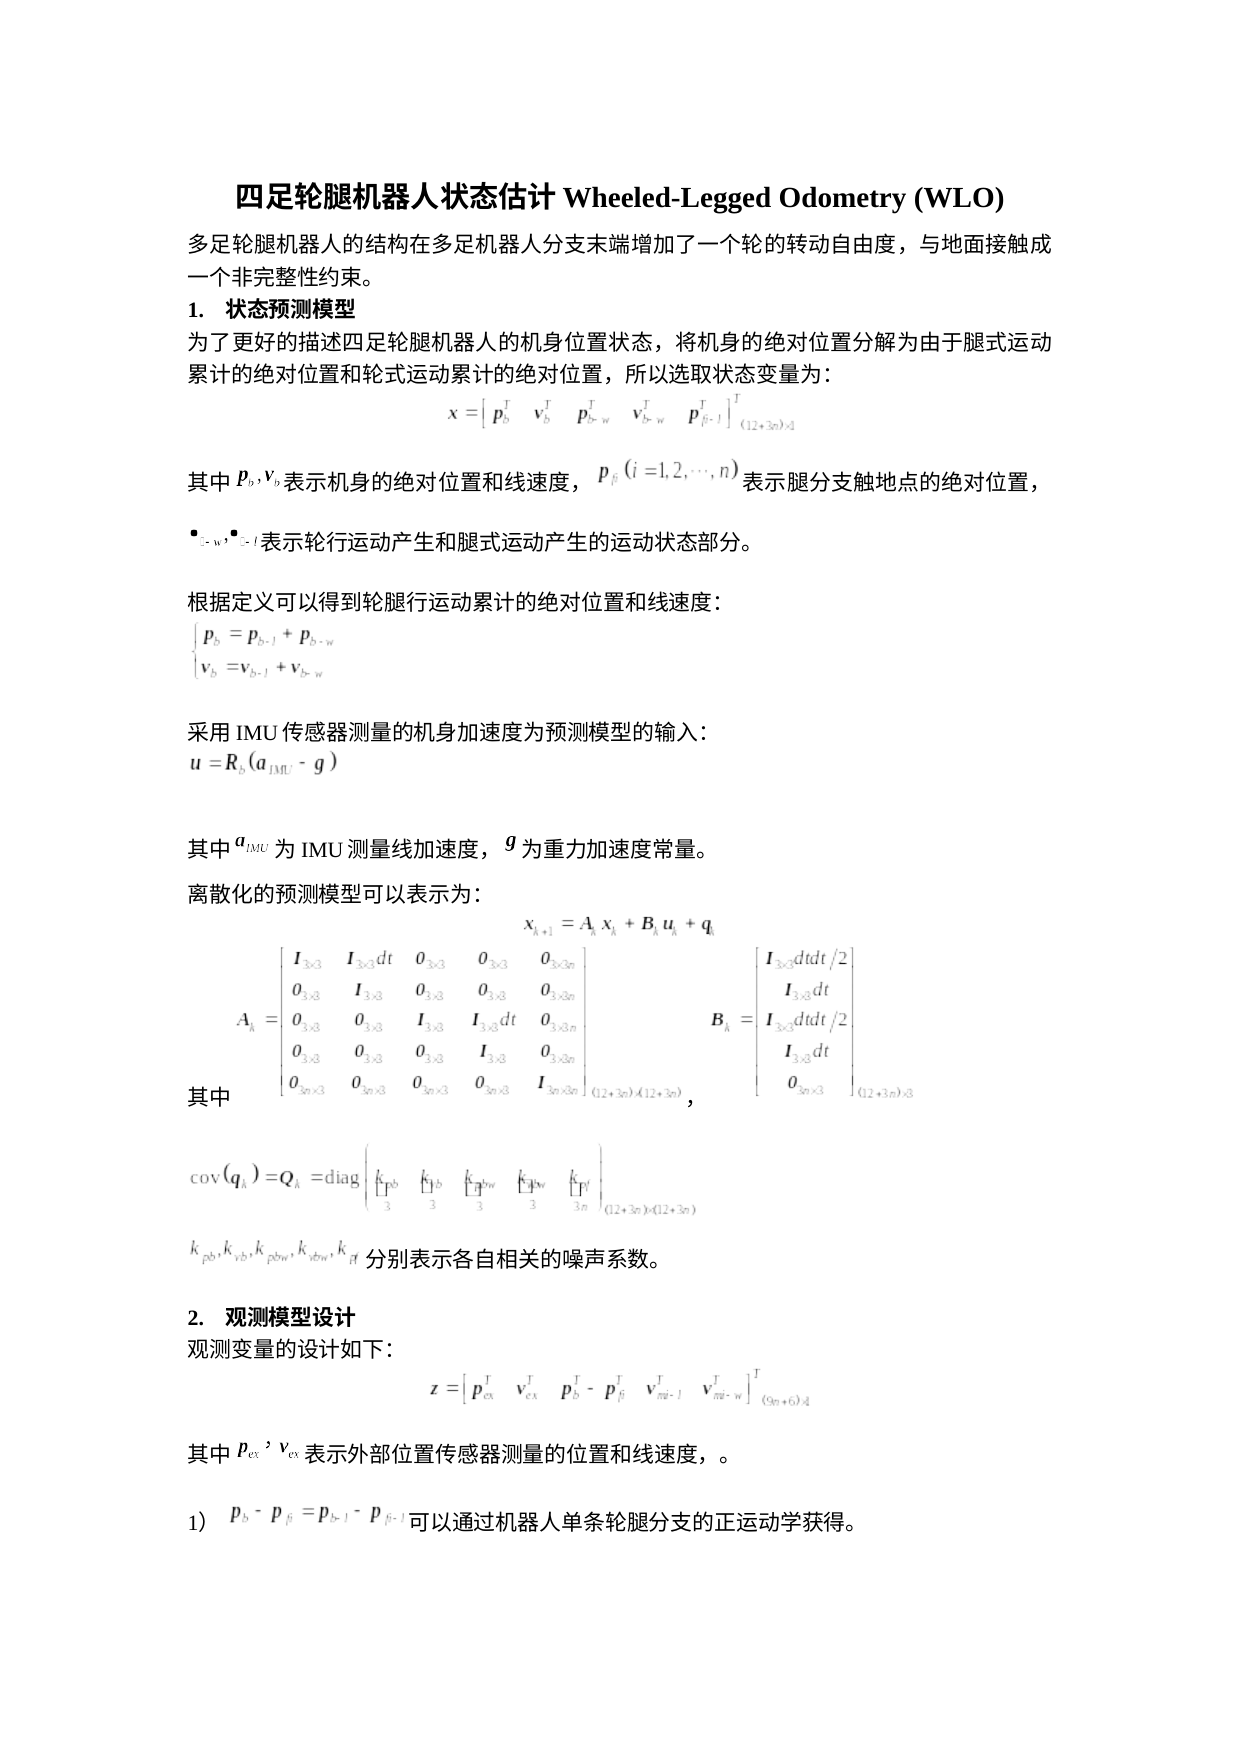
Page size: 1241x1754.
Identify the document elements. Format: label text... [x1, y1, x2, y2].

text 四足轮腿机器人状态估计Wheeled-Legged Odometry (WLO) [187, 162, 1053, 227]
list 观测模型设计 [187, 1299, 1053, 1332]
text 其中为IMU测量线加速度，为重力加速度常量。 [187, 812, 1053, 877]
text 其中， [187, 942, 1053, 1137]
text 其中表示外部位置传感器测量的位置和线速度，。 [187, 1429, 1053, 1494]
text 为了更好的描述四足轮腿机器人的机身位置状态，将机身的绝对位置分解为由于腿式运动累计的绝对位置和轮式运动累计的绝对位置，所以选取状态变量为： [187, 324, 1053, 389]
text 离散化的预测模型可以表示为： [187, 877, 1053, 909]
text 分别表示各自相关的噪声系数。 [187, 1234, 1053, 1299]
list 可以通过机器人单条轮腿分支的正运动学获得。 [187, 1494, 1053, 1559]
text 多足轮腿机器人的结构在多足机器人分支末端增加了一个轮的转动自由度，与地面接触成一个非完整性约束。 [187, 227, 1053, 292]
text 其中表示机身的绝对位置和线速度，表示腿分支触地点的绝对位置，表示轮行运动产生和腿式运动产生的运动状态部分。 [187, 454, 1053, 584]
text 采用IMU传感器测量的机身加速度为预测模型的输入： [187, 714, 1053, 747]
text 根据定义可以得到轮腿行运动累计的绝对位置和线速度： [187, 584, 1053, 617]
text 观测变量的设计如下： [187, 1332, 1053, 1364]
list 状态预测模型 [187, 292, 1053, 324]
